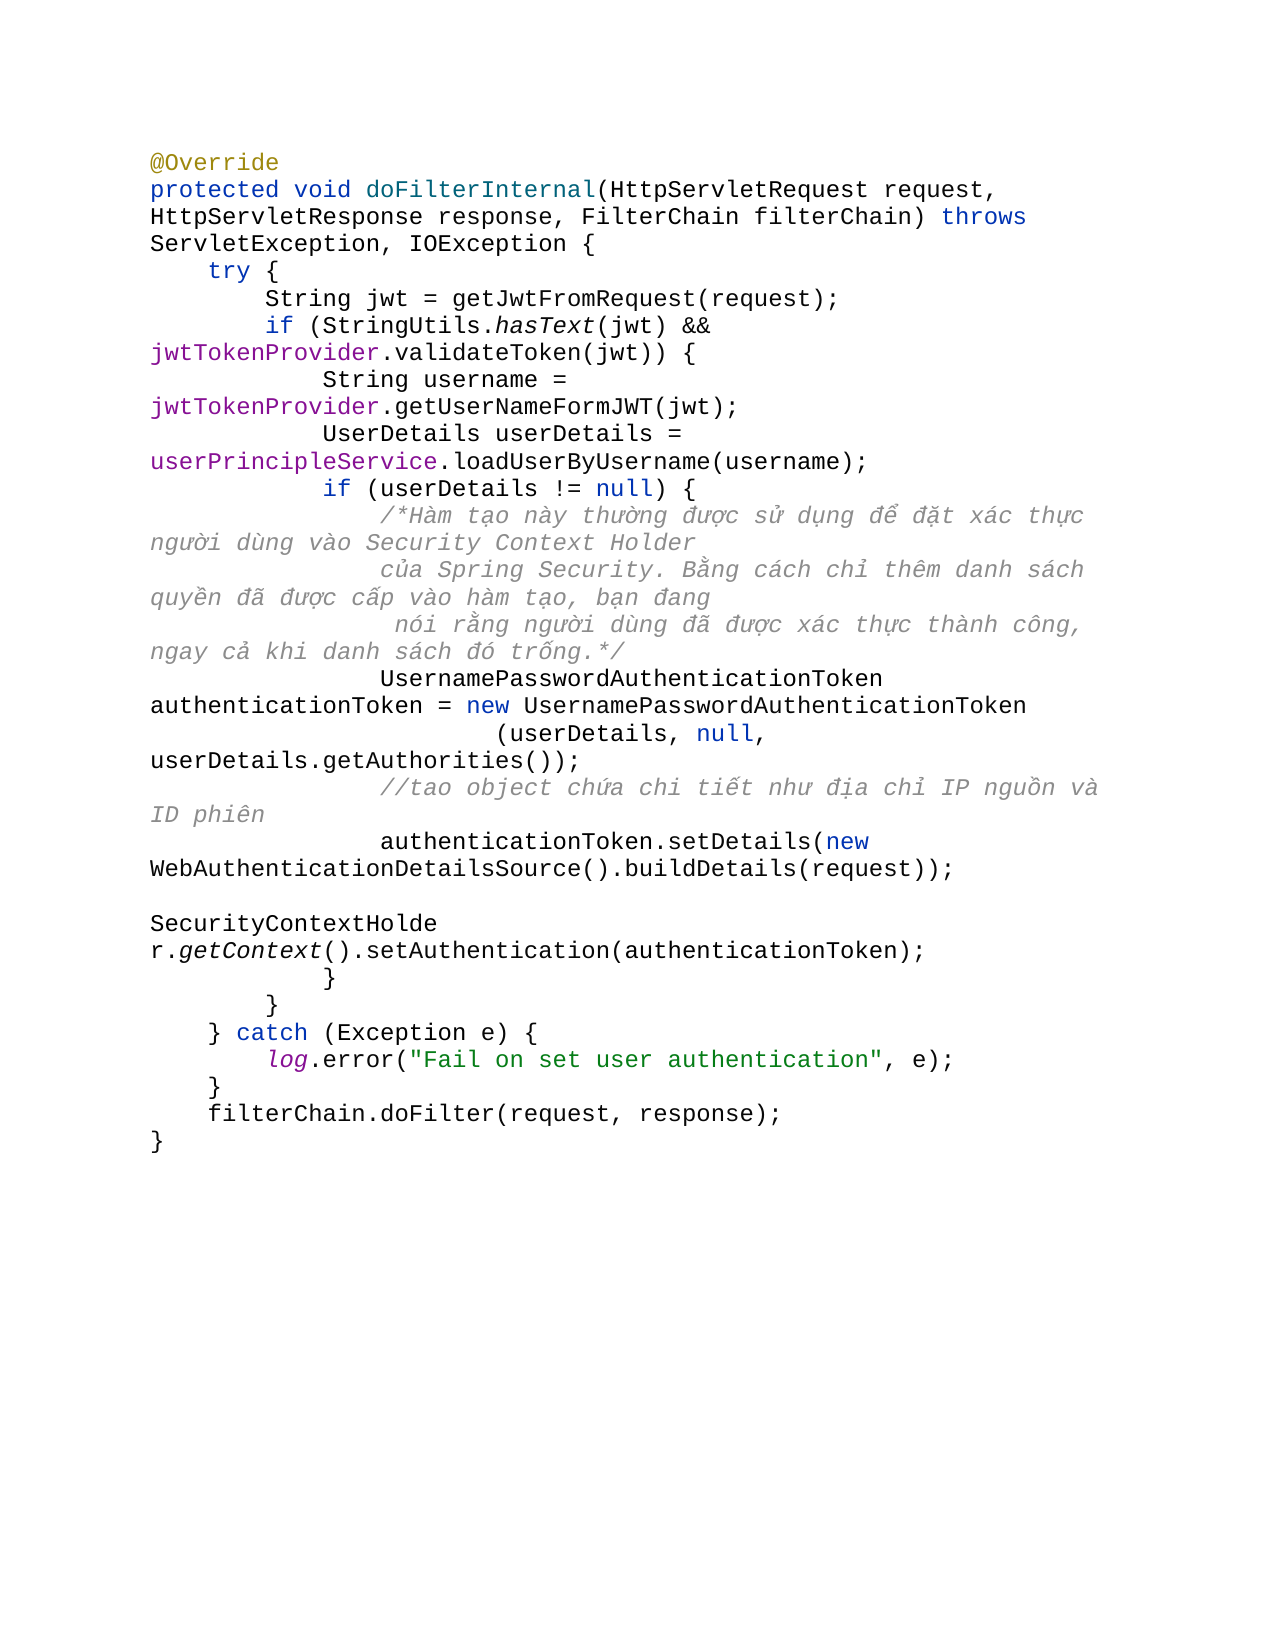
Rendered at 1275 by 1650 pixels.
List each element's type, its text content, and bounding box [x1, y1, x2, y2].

text @Override protected void doFilterInternal(HttpServletRequest request, HttpServletResponse response, FilterChain filterChain) throws ServletException, IOException { try { String jwt = getJwtFromRequest(request); if (StringUtils.hasText(jwt) && jwtTokenProvider.validateToken(jwt)) { String username = jwtTokenProvider.getUserNameFormJWT(jwt); UserDetails userDetails = userPrincipleService.loadUserByUsername(username); if (userDetails != null) { /*Hàm tạo này thường được sử dụng để đặt xác thực người dùng vào Security Context Holder của Spring Security. Bằng cách chỉ thêm danh sách quyền đã được cấp vào hàm tạo, bạn đang nói rằng người dùng đã được xác thực thành công, ngay cả khi danh sách đó trống.*/ UsernamePasswordAuthenticationToken authenticationToken = new UsernamePasswordAuthenticationToken (userDetails, null, userDetails.getAuthorities()); //tao object chứa chi tiết như địa chỉ IP nguồn và ID phiên authenticationToken.setDetails(new WebAuthenticationDetailsSource().buildDetails(request)); SecurityContextHolder.getContext().setAuthentication(authenticationToken); } } } catch (Exception e) { log.error("Fail on set user authentication", e); } filterChain.doFilter(request, response); } [150, 150, 1125, 1156]
